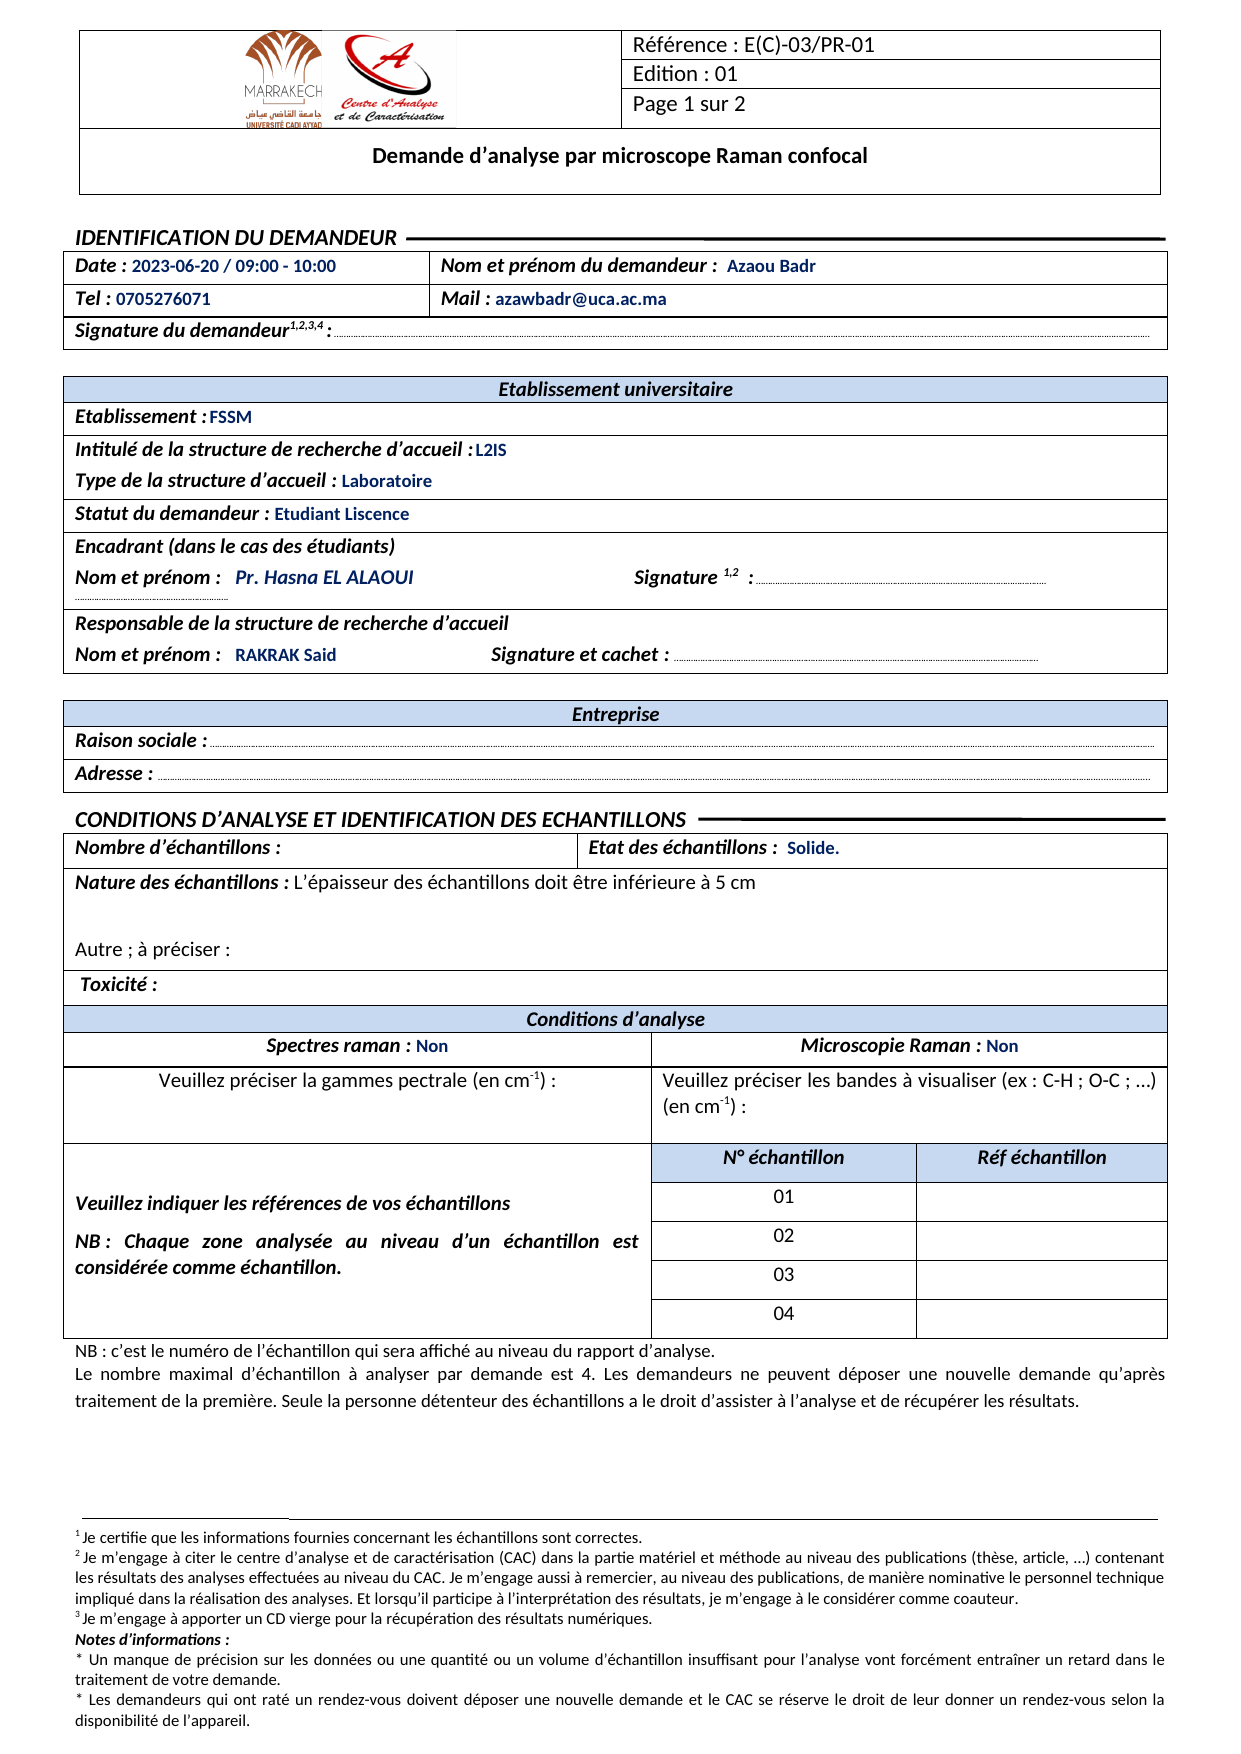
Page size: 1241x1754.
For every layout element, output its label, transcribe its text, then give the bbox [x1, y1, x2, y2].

table_cell 04 [652, 1300, 916, 1338]
table_cell Réf échantillon [917, 1144, 1167, 1182]
picture [245, 30, 457, 128]
table_cell Conditions d’analyse [64, 1006, 1167, 1032]
text CONDITIONS D’ANALYSE ET IDENTIFICATION DES ECHANTILLONS [75, 805, 1165, 833]
table_cell Spectres raman : Non [64, 1033, 651, 1066]
table_header Etat des échantillons : Solide. [578, 834, 1167, 868]
table_cell [917, 1222, 1167, 1260]
table_cell Statut du demandeur : Etudiant Liscence [64, 500, 1167, 532]
table_header Etablissement universitaire [64, 377, 1167, 402]
table_cell Responsable de la structure de recherche d’accueil Nom et prénom : RAKRAK Said Signature et cachet : ……………………………………….……………….…………………………………………………………………………… [64, 610, 1167, 673]
table_header Nom et prénom du demandeur : Azaou Badr [430, 252, 1167, 284]
table_cell Raison sociale : ……………………………………….……………….……………………………………………………………………………………….……………….……………………………………………………………………………………….……………….………………………………………………………………………………. [64, 727, 1167, 759]
table_cell 01 [652, 1183, 916, 1221]
table_cell [917, 1300, 1167, 1338]
table_cell Tel : 0705276071 [64, 285, 429, 316]
text Le nombre maximal d’échantillon à analyser par demande est 4. Les demandeurs ne peuvent déposer une nouvelle demande qu’après traitement de la première. Seule la personne détenteur des échantillons a le droit d’assister à l’analyse et de récupérer les résultats. [75, 1362, 1165, 1413]
table_cell Microscopie Raman : Non [652, 1033, 1167, 1066]
table_header Entreprise [64, 701, 1167, 726]
table_cell 03 [652, 1261, 916, 1299]
table_cell Veuillez indiquer les références de vos échantillons NB : Chaque zone analysée au niveau d’un échantillon est considérée comme échantillon. [64, 1144, 651, 1338]
table_cell [917, 1183, 1167, 1221]
table_cell Nature des échantillons : L’épaisseur des échantillons doit être inférieure à 5 cm Autre ; à préciser : [64, 869, 1167, 970]
table_cell Mail : azawbadr@uca.ac.ma [430, 285, 1167, 316]
text IDENTIFICATION DU DEMANDEUR [75, 223, 1165, 251]
table_cell Encadrant (dans le cas des étudiants) Nom et prénom : Pr. Hasna EL ALAOUI Signature 1,2 : ……………………………………….……………….………………………………………………..………………………………………………………. [64, 533, 1167, 609]
table_header Nombre d’échantillons : [64, 834, 577, 868]
table_cell Adresse : ……………………………………….……………….……………………………………………………………………………………….……………….……………………………………………………………………………………….……………….………………………………………….…………………………………..................... [64, 760, 1167, 792]
table_cell Etablissement : FSSM [64, 403, 1167, 435]
table_cell N° échantillon [652, 1144, 916, 1182]
text NB : c’est le numéro de l’échantillon qui sera affiché au niveau du rapport d’analyse. [75, 1339, 1165, 1362]
table_cell [917, 1261, 1167, 1299]
table_cell 02 [652, 1222, 916, 1260]
table_cell Veuillez préciser les bandes à visualiser (ex : C-H ; O-C ; …) (en cm-1) : [652, 1068, 1167, 1143]
table_cell Signature du demandeur1,2,3,4 : ………………………………….…….……………….…………………………………………………………………………….……………….……………………………………………………………………………………….……………….………………………………………… [64, 318, 1167, 349]
table_cell Toxicité : [64, 971, 1167, 1005]
table_header Date : 2023-06-20 / 09:00 - 10:00 [64, 252, 429, 284]
table_cell Veuillez préciser la gammes pectrale (en cm-1) : [64, 1068, 651, 1143]
table_cell Intitulé de la structure de recherche d’accueil : L2IS Type de la structure d’accueil : Laboratoire [64, 436, 1167, 499]
